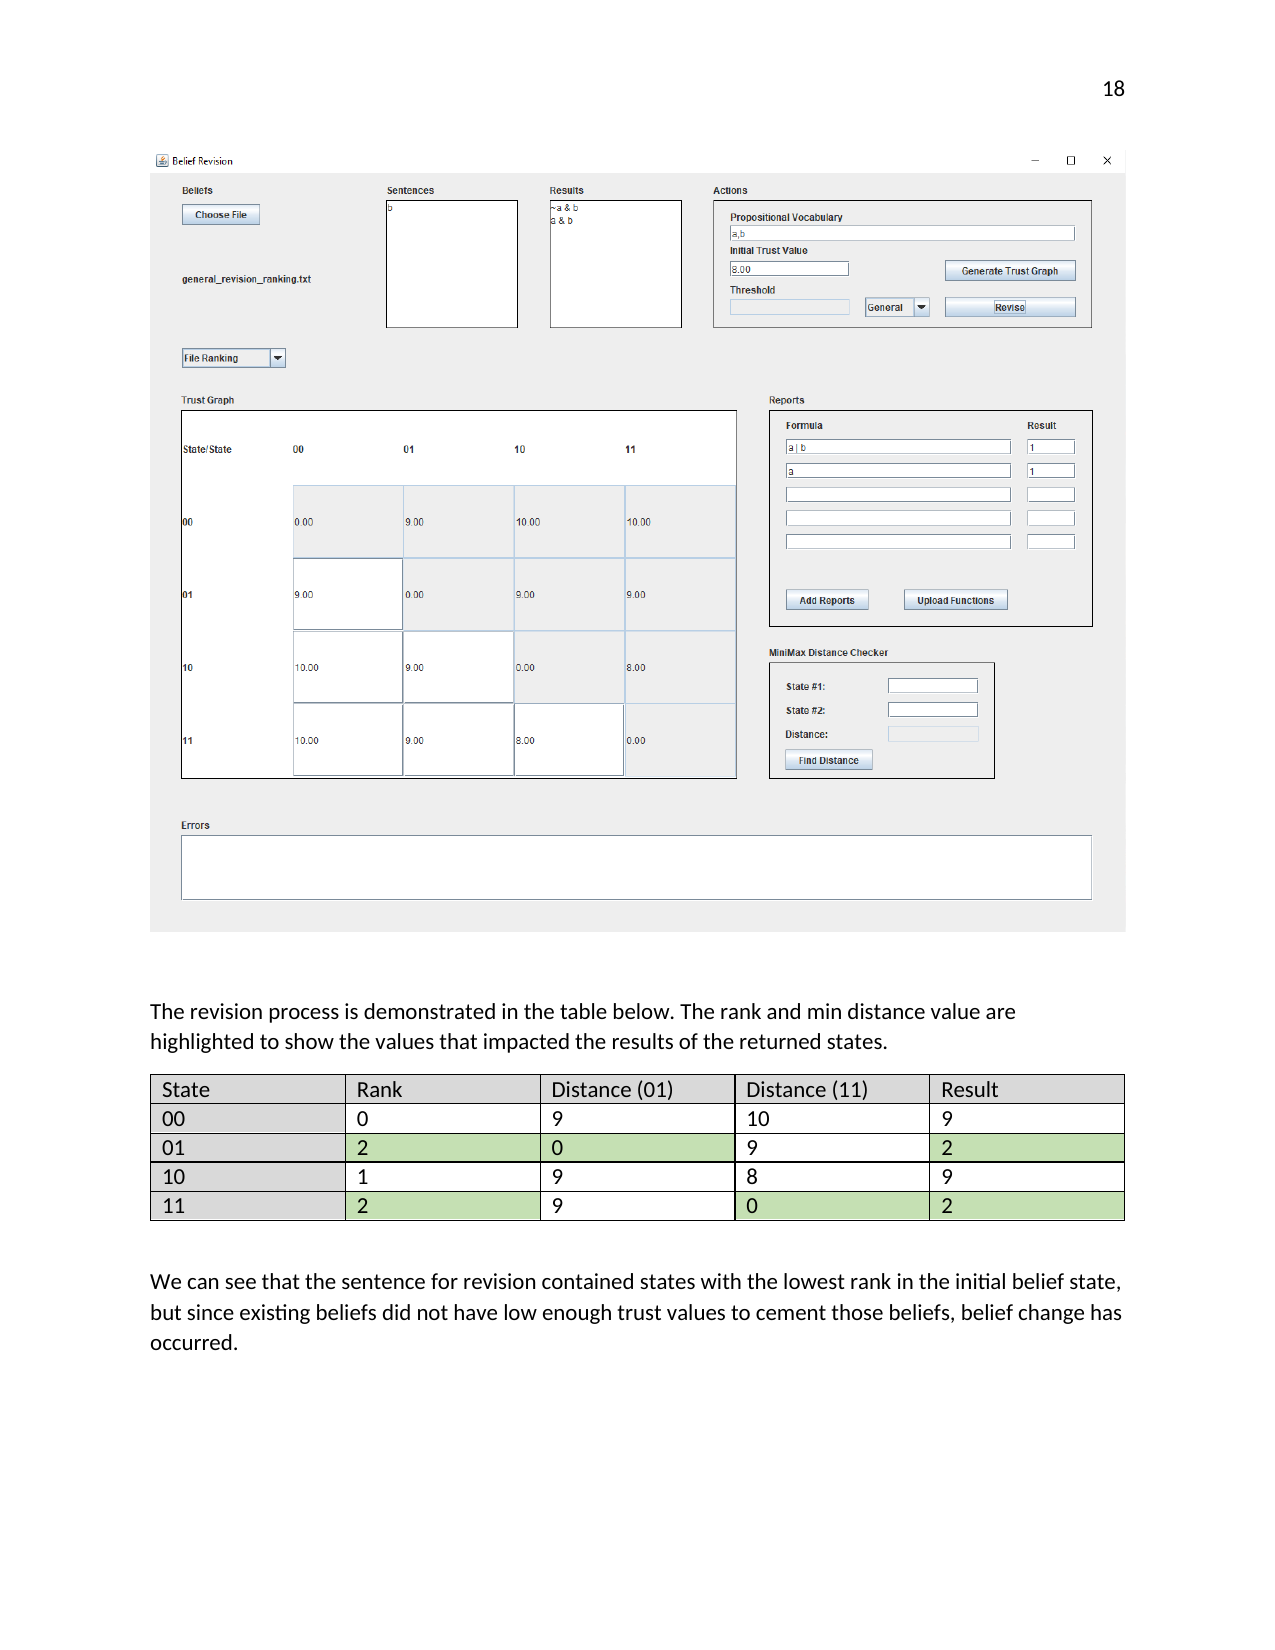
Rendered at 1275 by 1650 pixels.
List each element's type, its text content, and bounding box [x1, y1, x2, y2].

table_cell 9 [930, 1163, 1124, 1191]
table_cell 2 [930, 1192, 1124, 1219]
picture [150, 150, 1125, 932]
table_cell 10 [736, 1104, 929, 1132]
table_header Distance (01) [541, 1075, 734, 1103]
table_header Rank [346, 1075, 540, 1103]
table_cell 0 [346, 1104, 540, 1132]
table_cell 9 [541, 1163, 734, 1191]
table_cell 1 [346, 1163, 540, 1191]
table_header Distance (11) [736, 1075, 929, 1103]
text We can see that the sentence for revision contained states with the lowest rank in the initial belief state, but since existing beliefs did not have low enough trust values to cement those beliefs, belief change has occurred. [150, 1267, 1125, 1356]
table_cell 0 [736, 1192, 929, 1219]
table_header Result [930, 1075, 1124, 1103]
table_cell 9 [736, 1134, 929, 1161]
table_cell 9 [930, 1104, 1124, 1132]
table_cell 0 [541, 1134, 734, 1161]
table_cell 00 [151, 1104, 345, 1132]
text The revision process is demonstrated in the table below. The rank and min distance value are highlighted to show the values that impacted the results of the returned states. [150, 997, 1125, 1055]
table_cell 2 [346, 1134, 540, 1161]
table_cell 2 [346, 1192, 540, 1219]
table_cell 9 [541, 1104, 734, 1132]
table_header State [151, 1075, 345, 1103]
table_cell 10 [151, 1163, 345, 1191]
table_cell 11 [151, 1192, 345, 1219]
table_cell 8 [736, 1163, 929, 1191]
table_cell 01 [151, 1134, 345, 1161]
table_cell 9 [541, 1192, 734, 1219]
table_cell 2 [930, 1134, 1124, 1161]
